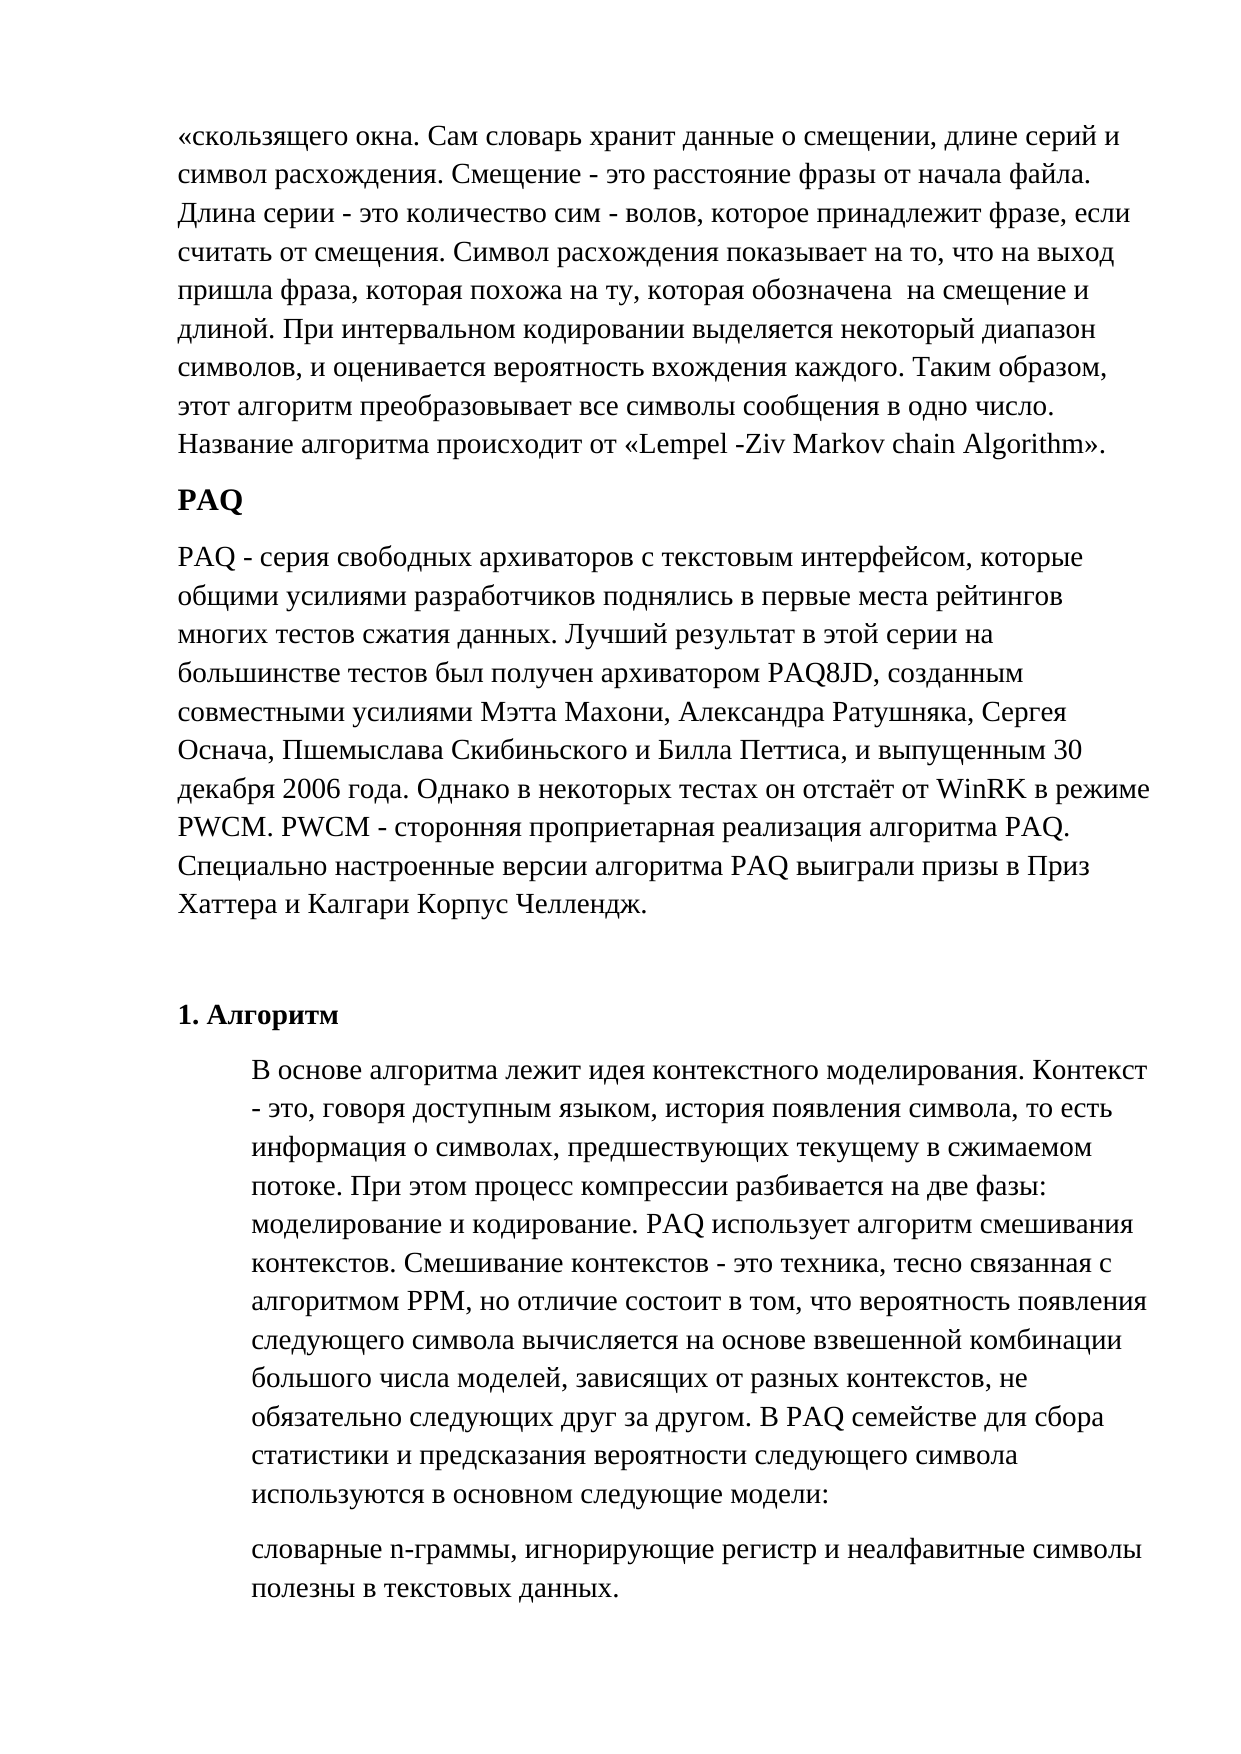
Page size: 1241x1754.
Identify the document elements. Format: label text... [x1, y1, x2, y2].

text В основе алгоритма лежит идея контекстного моделирования. Контекст - это, говоря доступным языком, история появления символа, то есть информация о символах, предшествующих текущему в сжимаемом потоке. При этом процесс компрессии разбивается на две фазы: моделирование и кодирование. PAQ использует алгоритм смешивания контекстов. Смешивание контекстов - это техника, тесно связанная с алгоритмом PPM, но отличие состоит в том, что вероятность появления следующего символа вычисляется на основе взвешенной комбинации большого числа моделей, зависящих от разных контекстов, не обязательно следующих друг за другом. В PAQ семействе для сбора статистики и предсказания вероятности следующего символа используются в основном следующие модели: [251, 1052, 1152, 1509]
text 1. Алгоритм [177, 997, 1152, 1030]
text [177, 118, 1152, 460]
text словарные n-граммы, игнорирующие регистр и неалфавитные символы полезны в текстовых данных. [251, 1531, 1152, 1603]
text PAQ [177, 482, 1152, 518]
text PAQ - серия свободных архиваторов с текстовым интерфейсом, которые общими усилиями разработчиков поднялись в первые места рейтингов многих тестов сжатия данных. Лучший результат в этой серии на большинстве тестов был получен архиватором PAQ8JD, созданным совместными усилиями Мэтта Махони, Александра Ратушняка, Сергея Оснача, Пшемыслава Скибиньского и Билла Петтиса, и выпущенным 30 декабря 2006 года. Однако в некоторых тестах он отстаёт от WinRK в режиме PWCM. PWCM - сторонняя проприетарная реализация алгоритма PAQ. Специально настроенные версии алгоритма PAQ выиграли призы в Приз Хаттера и Калгари Корпус Челлендж. [177, 539, 1152, 920]
